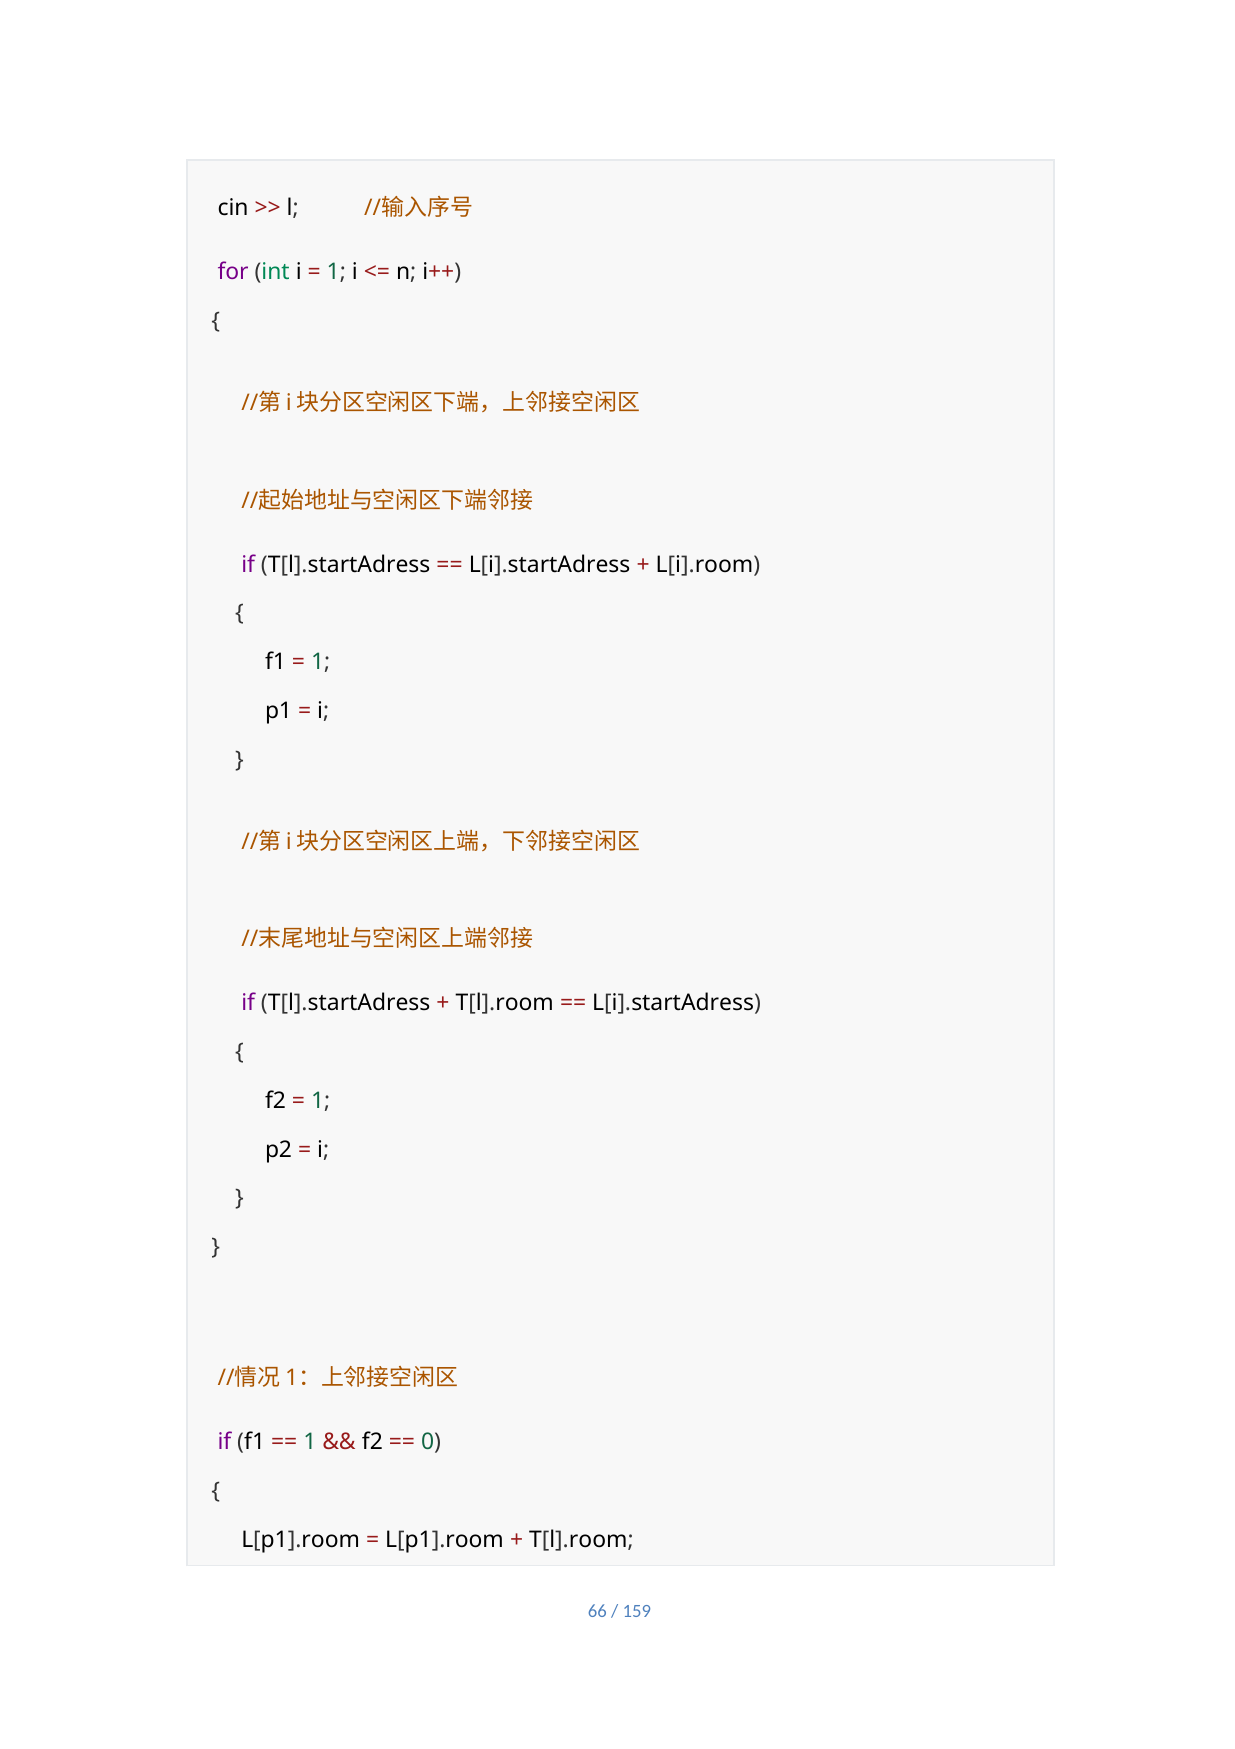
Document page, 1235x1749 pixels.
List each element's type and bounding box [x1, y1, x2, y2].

text [188, 161, 1053, 1565]
